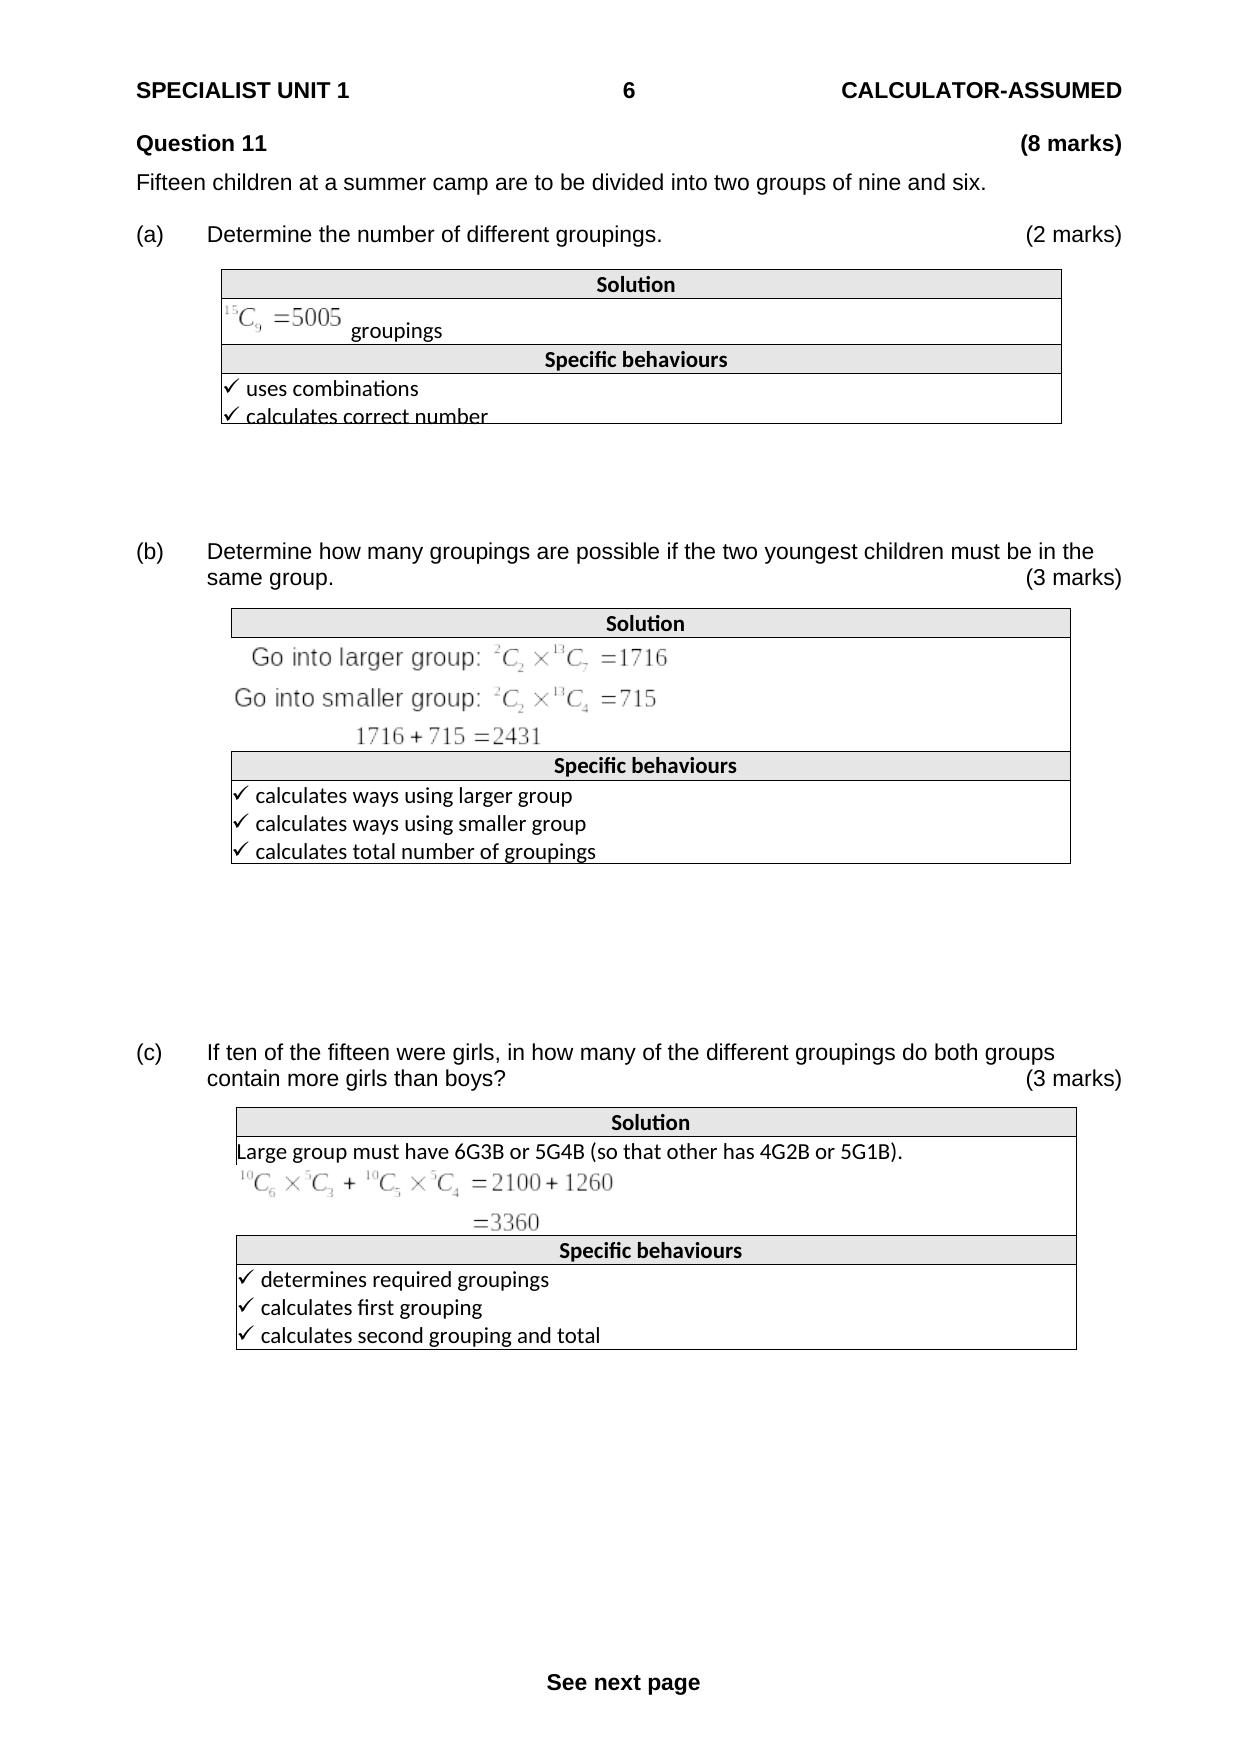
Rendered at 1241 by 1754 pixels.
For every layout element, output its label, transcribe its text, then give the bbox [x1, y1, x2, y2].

text Question 11 (8 marks) [136, 130, 1122, 156]
text (b) Determine how many groupings are possible if the two youngest children must be in the same group. (3 marks) [136, 538, 1122, 590]
text (a) Determine the number of different groupings. (2 marks) [136, 221, 1122, 248]
text (c) If ten of the fifteen were girls, in how many of the different groupings do both groups contain more girls than boys? (3 marks) [136, 1038, 1122, 1091]
text Fifteen children at a summer camp are to be divided into two groups of nine and six. [136, 169, 1122, 195]
